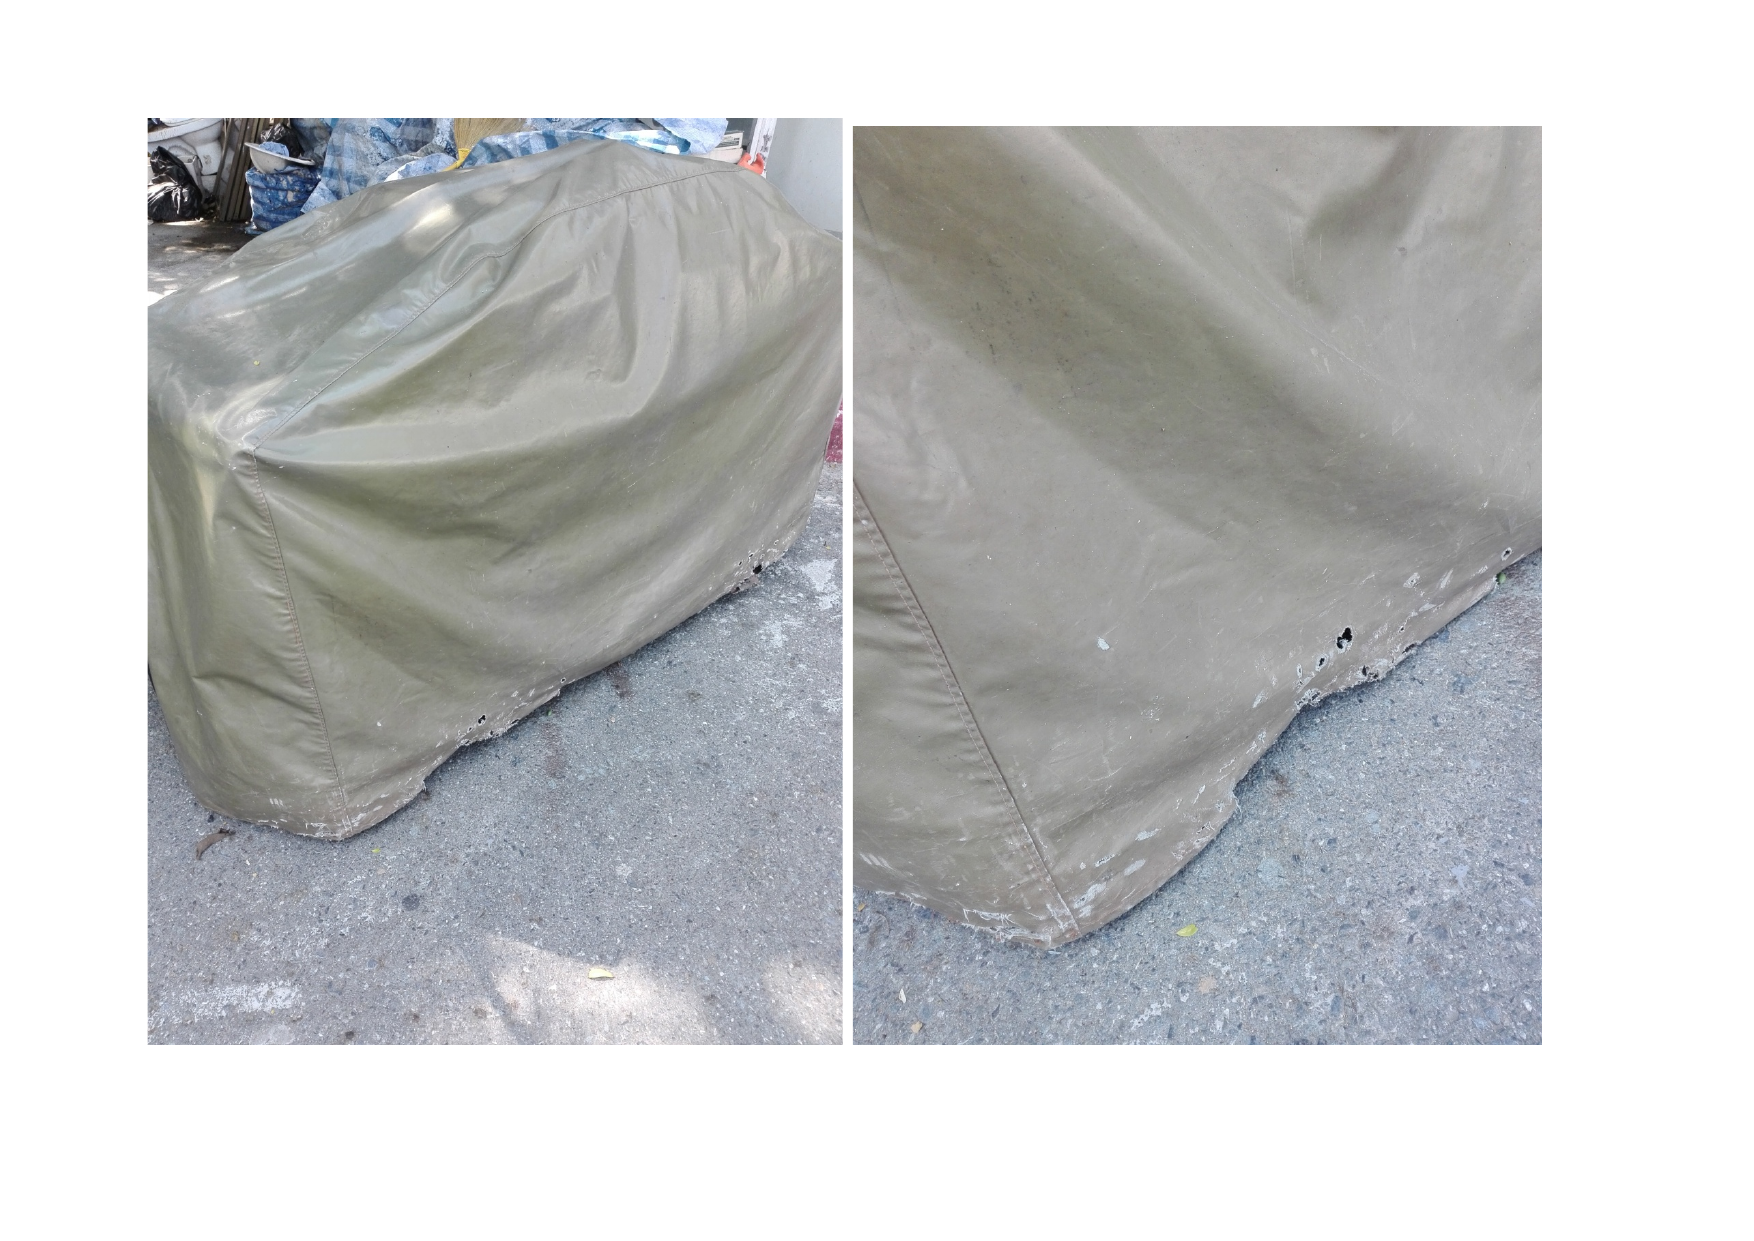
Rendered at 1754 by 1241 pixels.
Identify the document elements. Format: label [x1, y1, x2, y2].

picture [852, 126, 1542, 1045]
picture [147, 118, 843, 1045]
